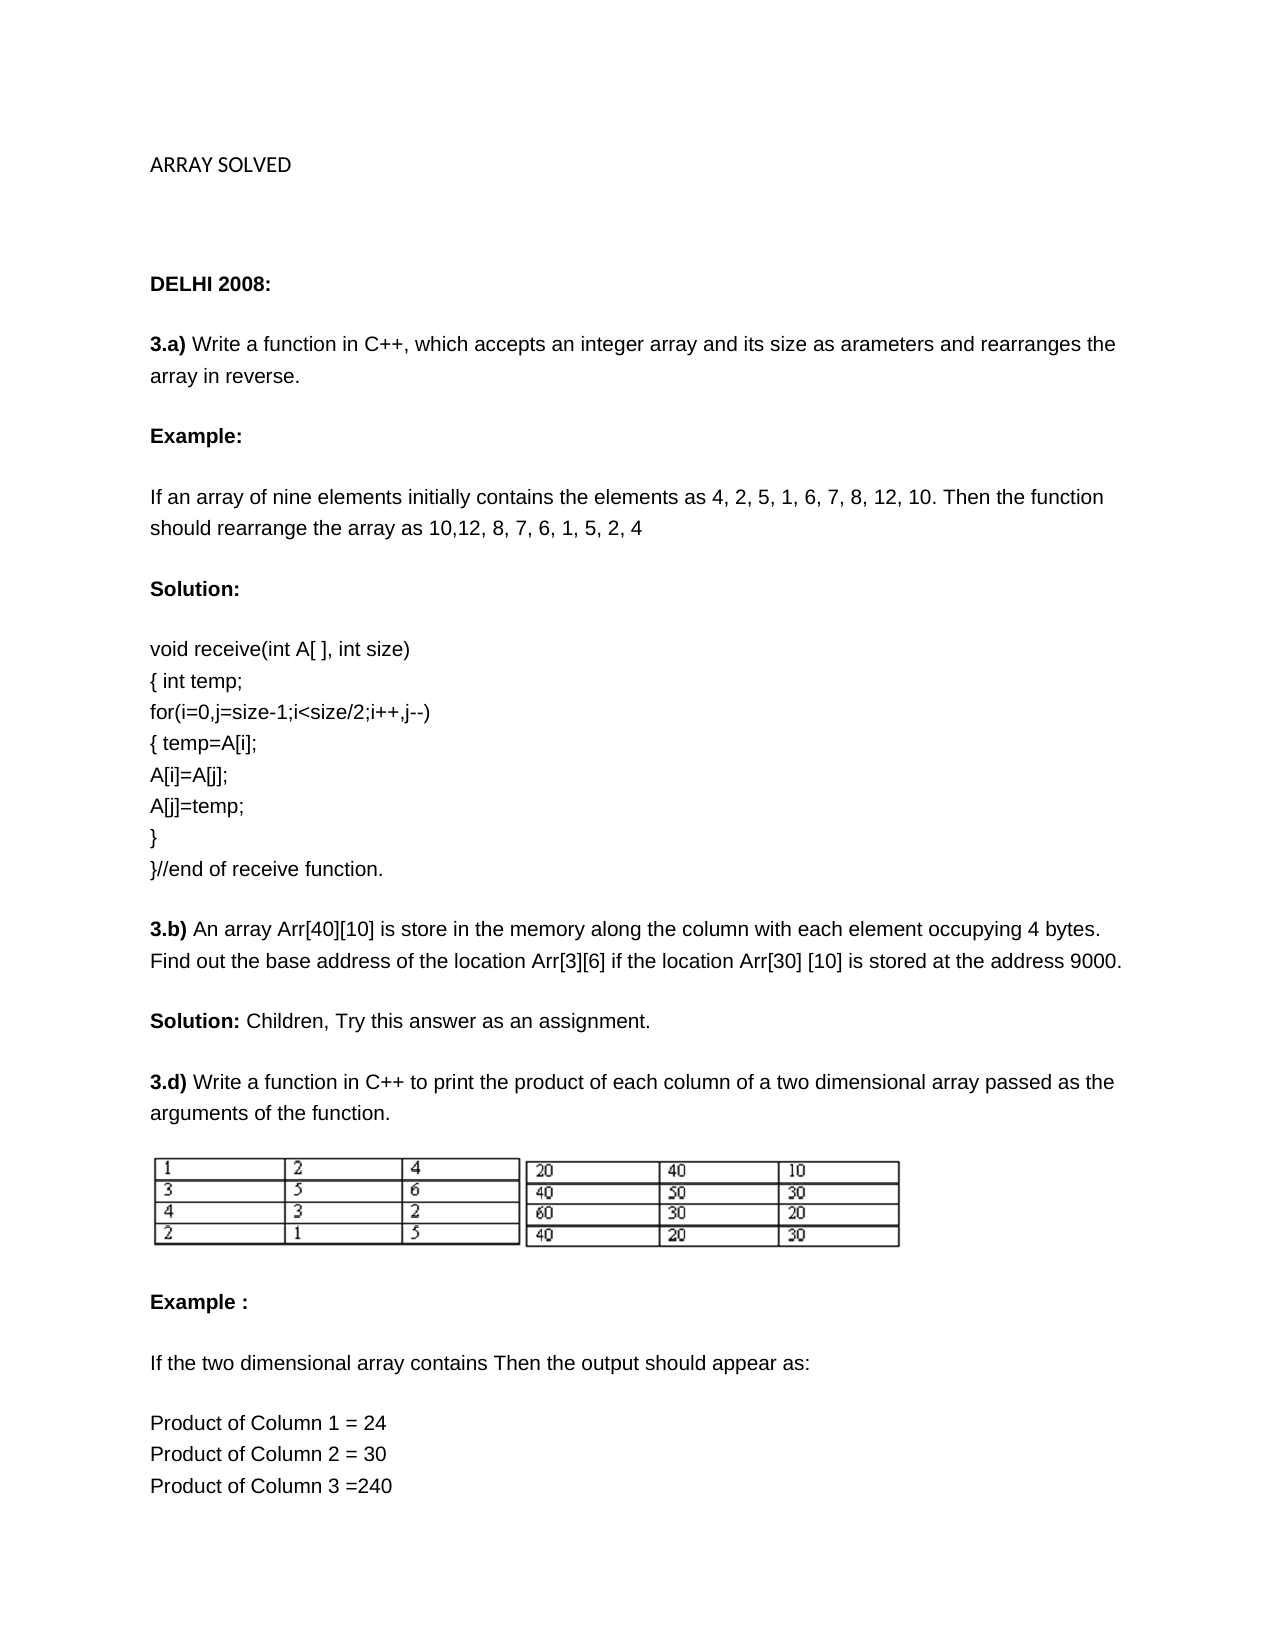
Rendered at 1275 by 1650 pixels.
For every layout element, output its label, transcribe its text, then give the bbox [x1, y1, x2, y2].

text Solution: Children, Try this answer as an assignment. [150, 1002, 1125, 1033]
text If the two dimensional array contains Then the output should appear as: [150, 1343, 1125, 1374]
text ARRAY SOLVED [150, 150, 1125, 178]
text 3.b) An array Arr[40][10] is store in the memory along the column with each element occupying 4 bytes. Find out the base address of the location Arr[3][6] if the location Arr[30] [10] is stored at the address 9000. [150, 910, 1125, 972]
text If an array of nine elements initially contains the elements as 4, 2, 5, 1, 6, 7, 8, 12, 10. Then the function should rearrange the array as 10,12, 8, 7, 6, 1, 5, 2, 4 [150, 477, 1125, 540]
picture [150, 1153, 902, 1254]
text Solution: [150, 569, 1125, 601]
text Example : [150, 1282, 1125, 1314]
text DELHI 2008: [150, 264, 1125, 296]
text 3.d) Write a function in C++ to print the product of each column of a two dimensional array passed as the arguments of the function. [150, 1062, 1125, 1125]
text Example: [150, 417, 1125, 448]
text Product of Column 1 = 24 Product of Column 2 = 30 Product of Column 3 =240 [150, 1403, 1125, 1498]
text void receive(int A[ ], int size) { int temp; for(i=0,j=size-1;i<size/2;i++,j--) { temp=A[i]; A[i]=A[j]; A[j]=temp; } }//end of receive function. [150, 630, 1125, 881]
text 3.a) Write a function in C++, which accepts an integer array and its size as arameters and rearranges the array in reverse. [150, 325, 1125, 388]
